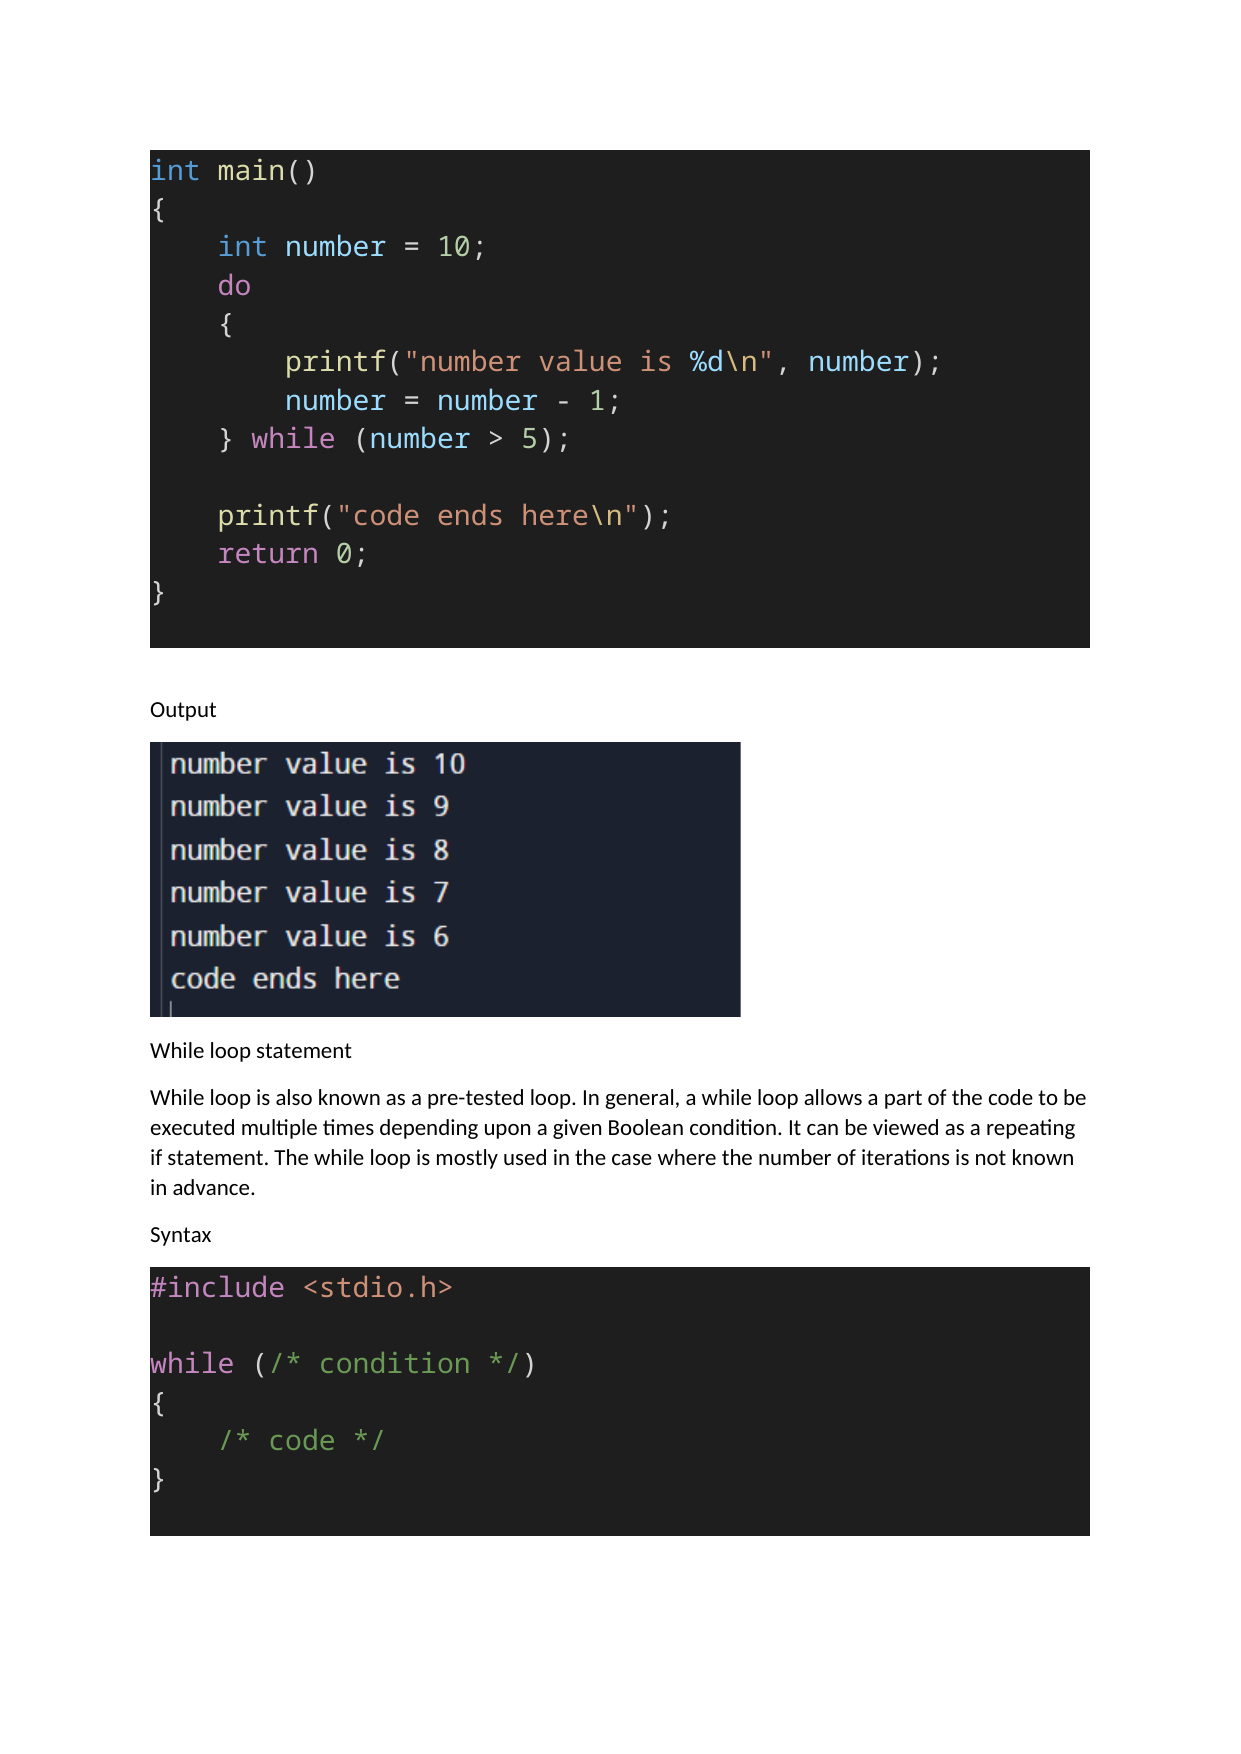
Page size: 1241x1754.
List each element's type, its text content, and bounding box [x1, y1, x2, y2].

text { [150, 188, 1090, 227]
text Syntax [150, 1220, 1090, 1248]
text } while (number > 5); [150, 418, 1090, 457]
text { [150, 303, 1090, 342]
text printf("number value is %d\n", number); [150, 342, 1090, 380]
text While loop statement [150, 1036, 1090, 1064]
text printf("code ends here\n"); [150, 495, 1090, 533]
text int main() [150, 150, 1090, 188]
text While loop is also known as a pre-tested loop. In general, a while loop allows a part of the code to be executed multiple times depending upon a given Boolean condition. It can be viewed as a repeating if statement. The while loop is mostly used in the case where the number of iterations is not known in advance. [150, 1083, 1090, 1201]
text int number = 10; [150, 227, 1090, 265]
text return 0; [150, 533, 1090, 572]
text while (/* condition */) [150, 1344, 1090, 1382]
text Output [150, 695, 1090, 723]
text /* code */ [150, 1421, 1090, 1459]
text do [150, 265, 1090, 303]
text } [150, 572, 1090, 610]
text } [150, 1459, 1090, 1497]
text number = number - 1; [150, 380, 1090, 418]
text { [150, 1382, 1090, 1421]
picture [150, 742, 741, 1017]
text #include <stdio.h> [150, 1267, 1090, 1306]
